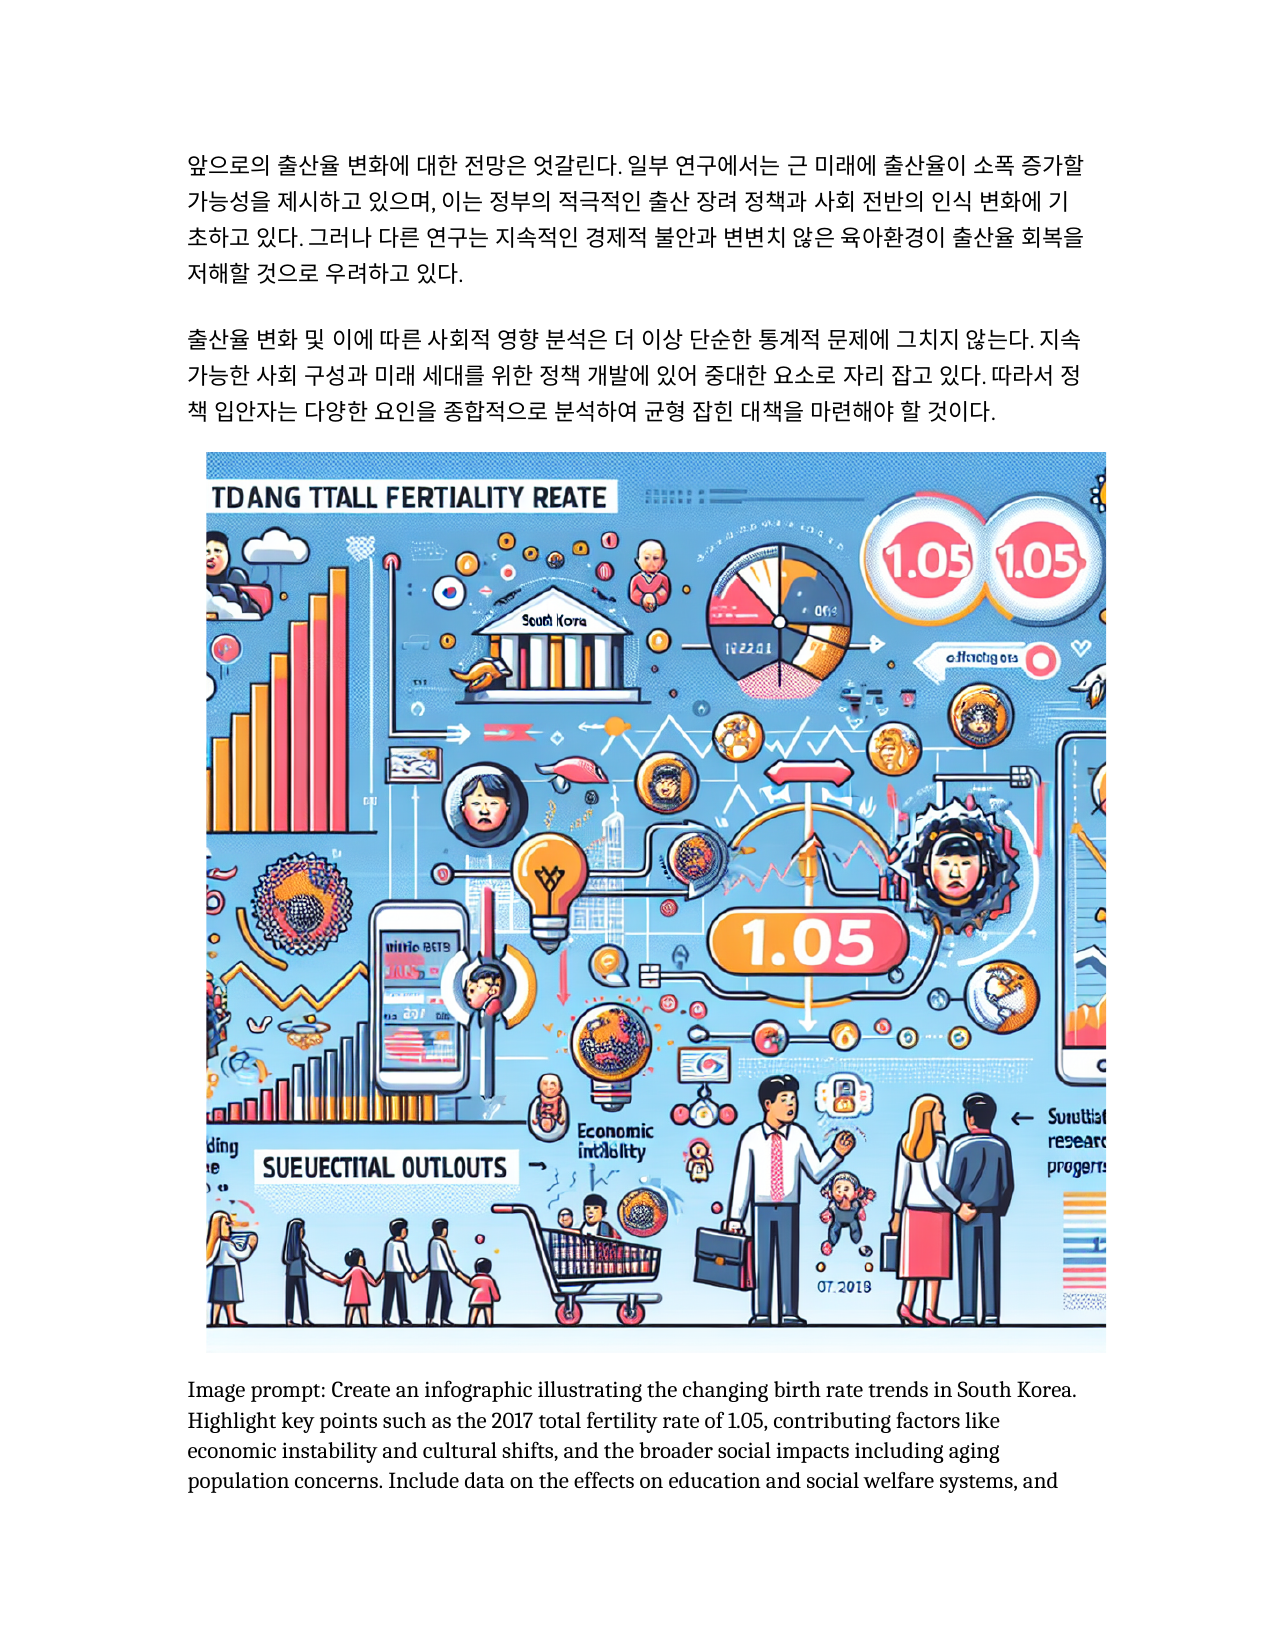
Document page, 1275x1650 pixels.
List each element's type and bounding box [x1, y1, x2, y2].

text [187, 150, 1087, 427]
text [187, 1377, 1087, 1494]
picture [206, 452, 1107, 1353]
